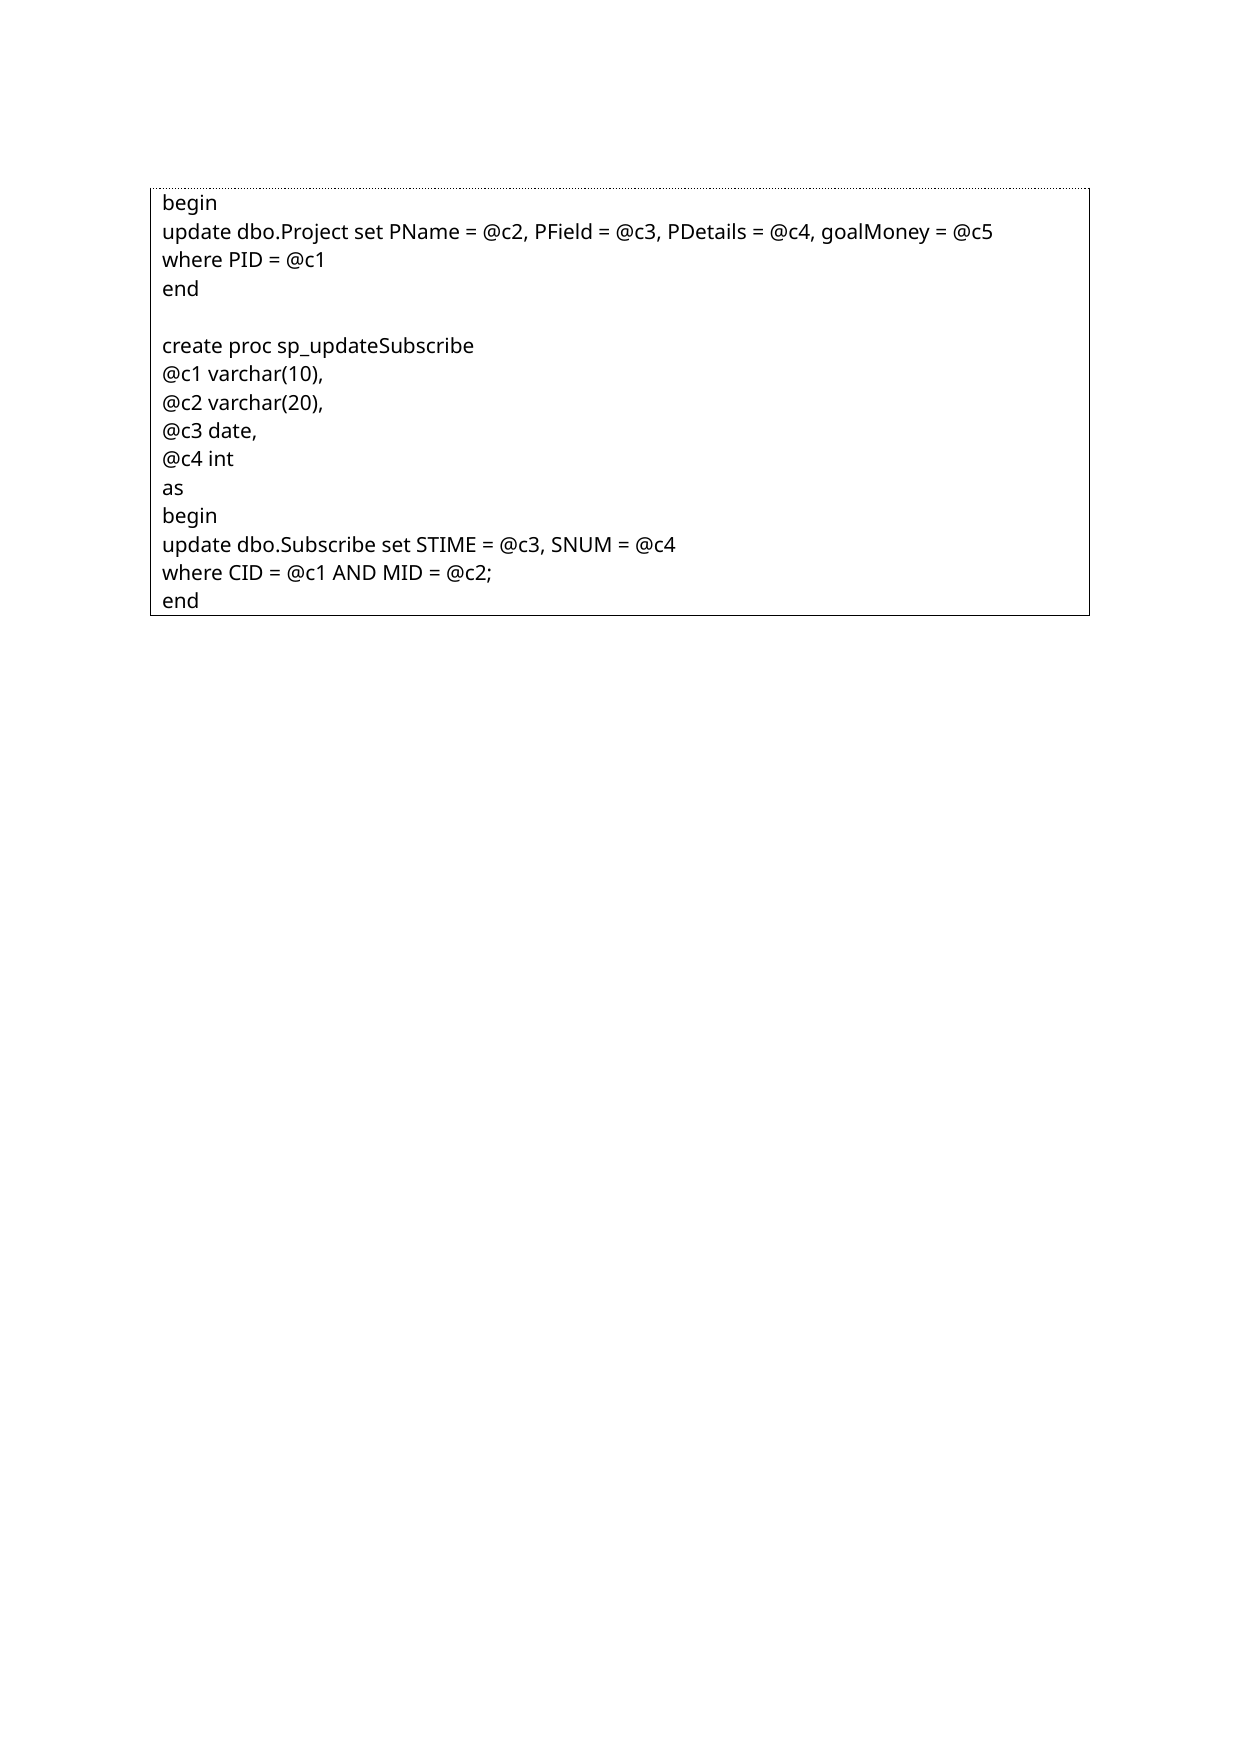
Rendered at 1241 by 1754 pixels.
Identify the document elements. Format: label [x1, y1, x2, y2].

table_cell [151, 188, 1089, 615]
